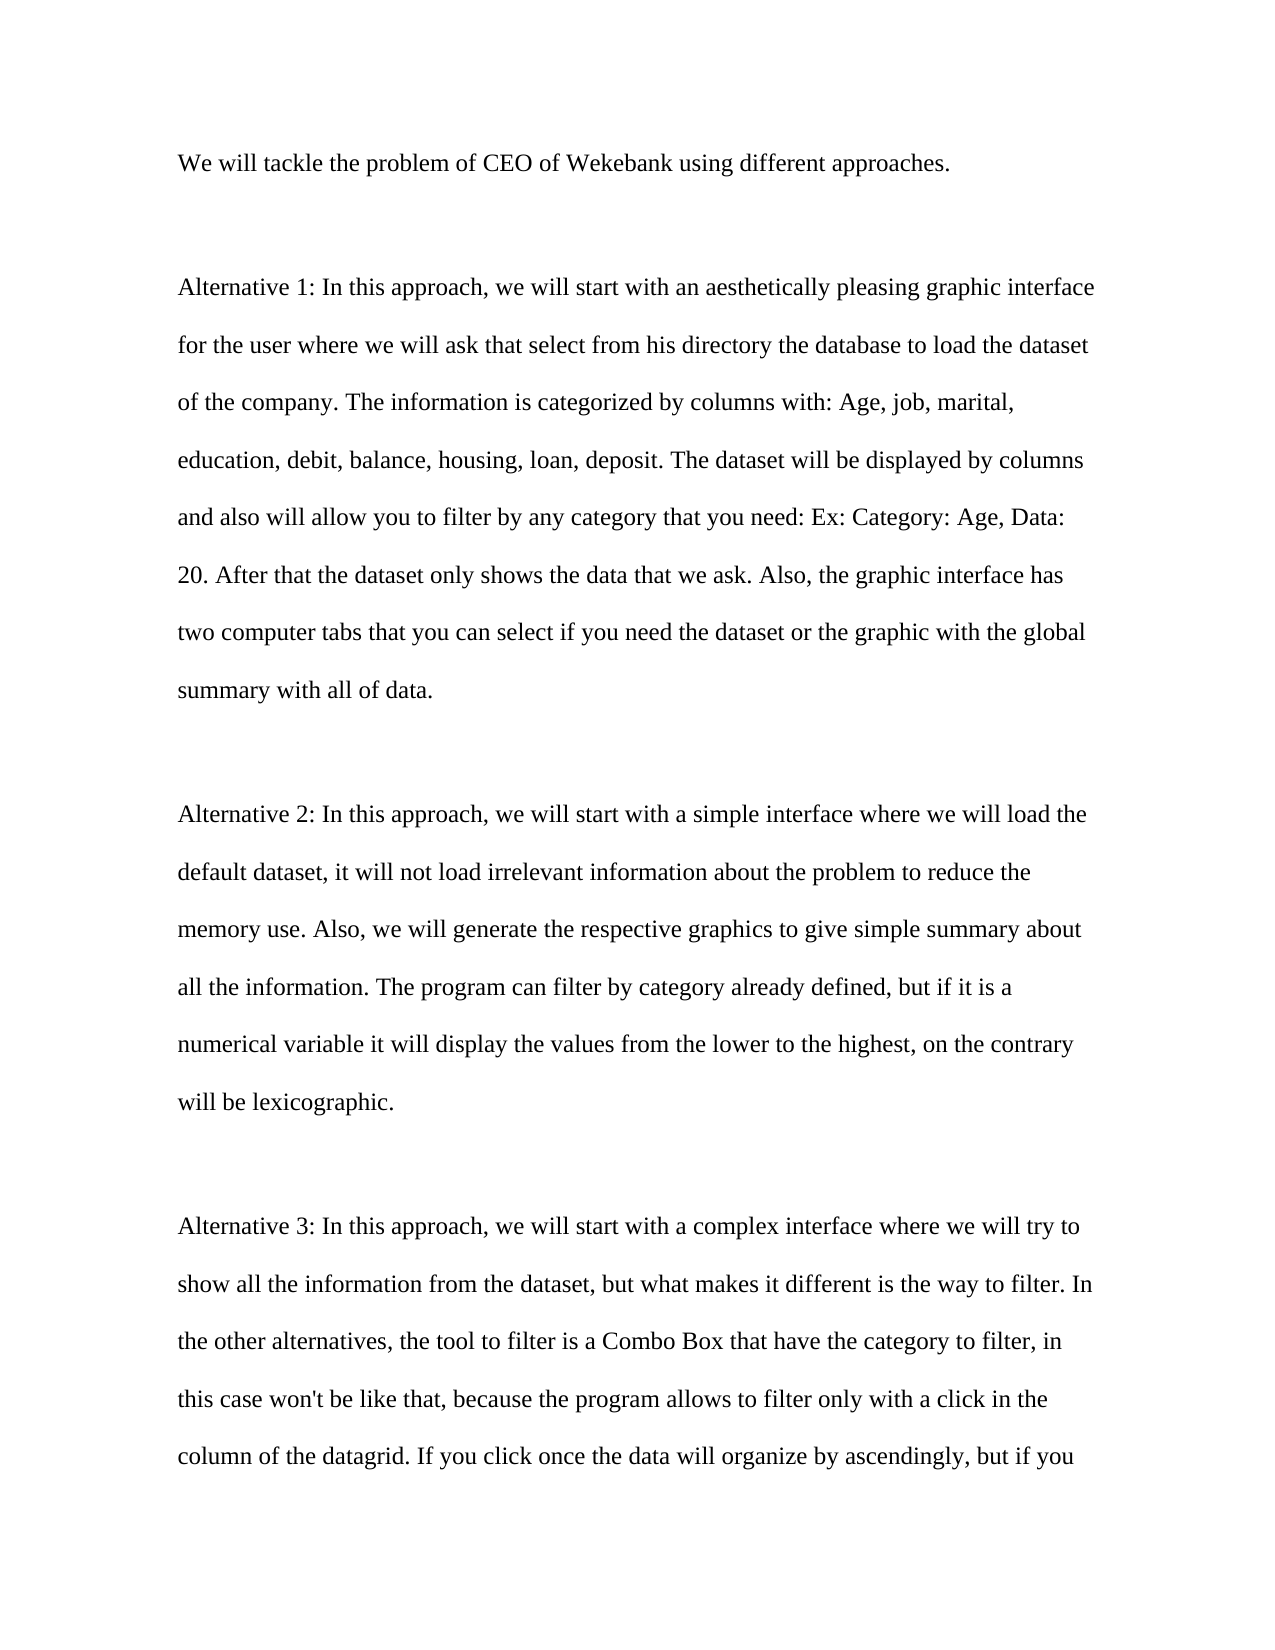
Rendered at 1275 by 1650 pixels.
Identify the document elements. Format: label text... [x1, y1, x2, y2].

text Alternative 1: In this approach, we will start with an aesthetically pleasing graphic interface for the user where we will ask that select from his directory the database to load the dataset of the company. The information is categorized by columns with: Age, job, marital, education, debit, balance, housing, loan, deposit. The dataset will be displayed by columns and also will allow you to filter by any category that you need: Ex: Category: Age, Data: 20. After that the dataset only shows the data that we ask. Also, the graphic interface has two computer tabs that you can select if you need the dataset or the graphic with the global summary with all of data. [177, 272, 1098, 703]
text We will tackle the problem of CEO of Wekebank using different approaches. [177, 148, 1098, 176]
text Alternative 2: In this approach, we will start with a simple interface where we will load the default dataset, it will not load irrelevant information about the problem to reduce the memory use. Also, we will generate the respective graphics to give simple summary about all the information. The program can filter by category already defined, but if it is a numerical variable it will display the values from the lower to the highest, on the contrary will be lexicographic. [177, 799, 1098, 1116]
